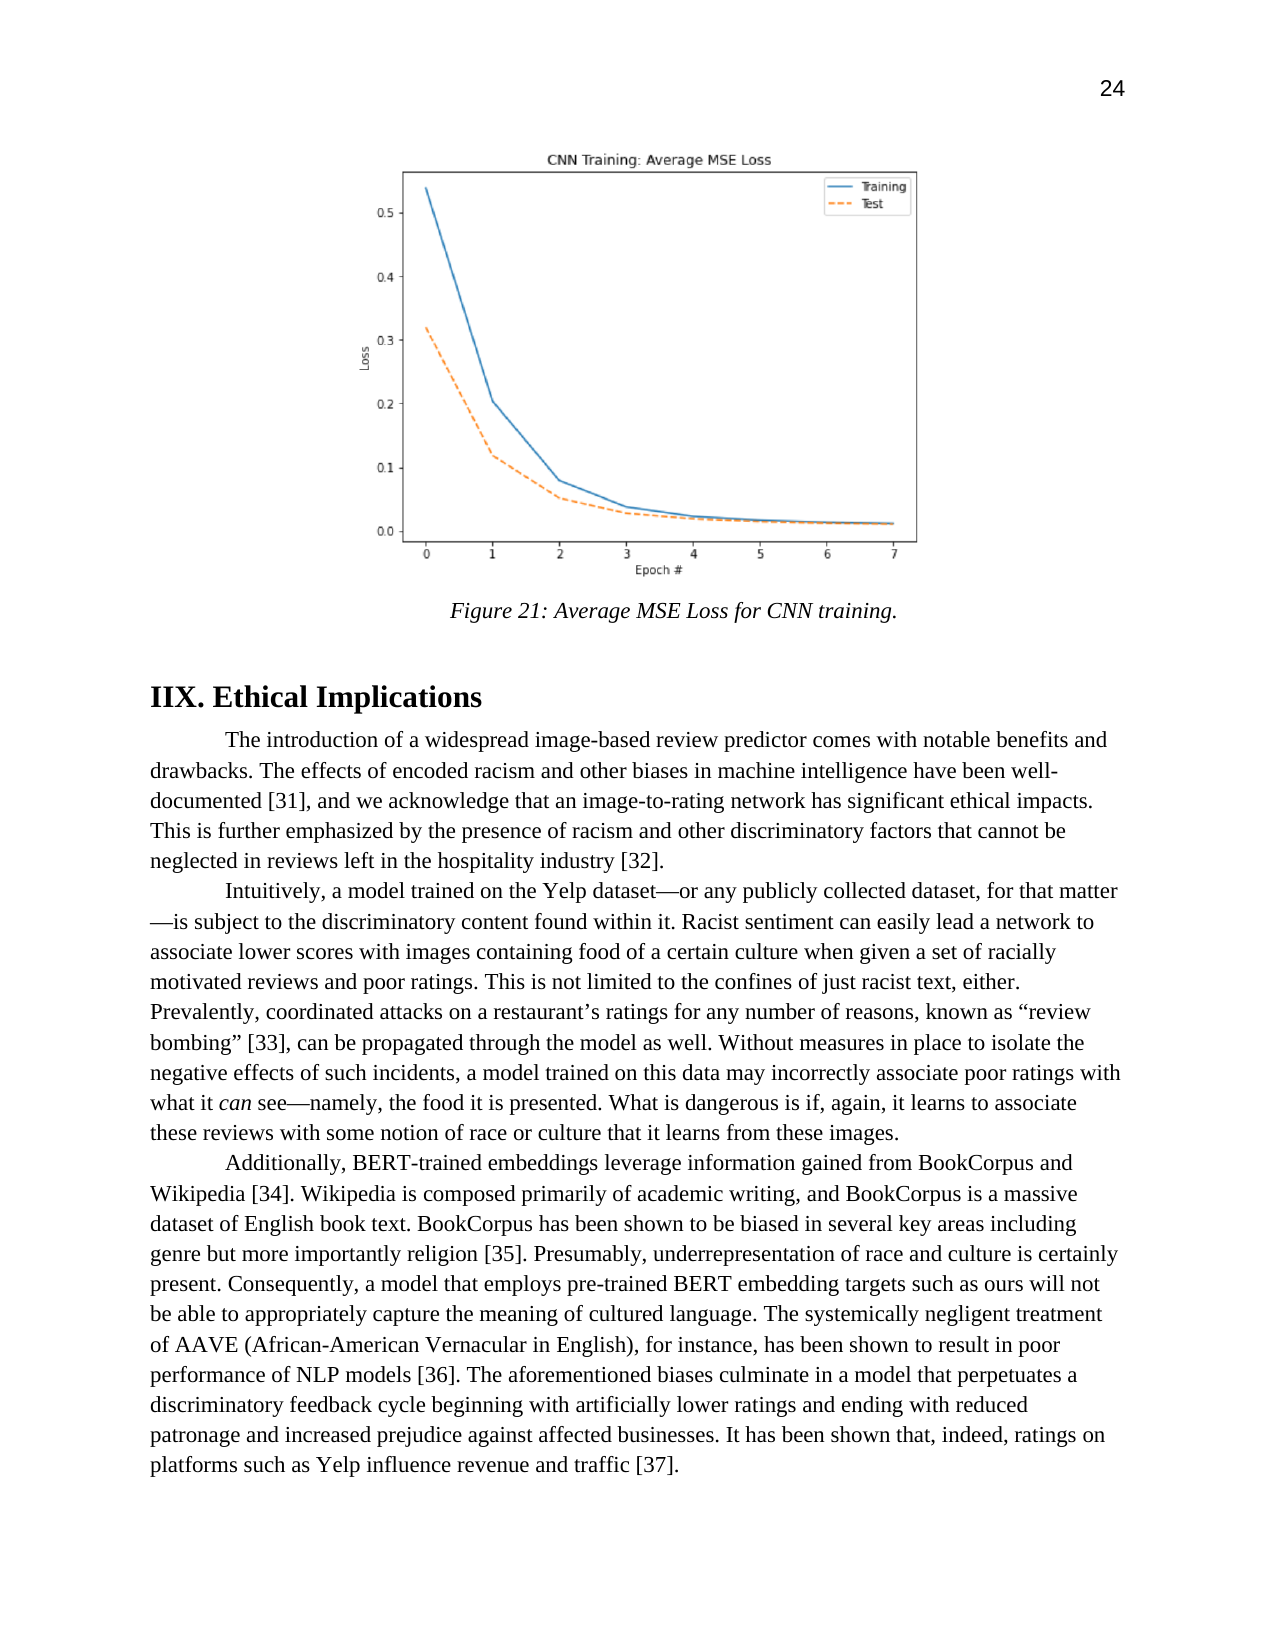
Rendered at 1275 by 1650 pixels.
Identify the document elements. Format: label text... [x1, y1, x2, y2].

picture [349, 150, 926, 584]
text Intuitively, a model trained on the Yelp dataset—or any publicly collected dataset, for that matter—is subject to the discriminatory content found within it. Racist sentiment can easily lead a network to associate lower scores with images containing food of a certain culture when given a set of racially motivated reviews and poor ratings. This is not limited to the confines of just racist text, either. Prevalently, coordinated attacks on a restaurant’s ratings for any number of reasons, known as “review bombing” [33], can be propagated through the model as well. Without measures in place to isolate the negative effects of such incidents, a model trained on this data may incorrectly associate poor ratings with what it can see—namely, the food it is presented. What is dangerous is if, again, it learns to associate these reviews with some notion of race or culture that it learns from these images. [150, 878, 1125, 1146]
subtitle IIX. Ethical Implications [150, 678, 1125, 714]
text Figure 21: Average MSE Loss for CNN training. [150, 597, 1125, 623]
text The introduction of a widespread image-based review predictor comes with notable benefits and drawbacks. The effects of encoded racism and other biases in machine intelligence have been well-documented [31], and we acknowledge that an image-to-rating network has significant ethical impacts. This is further emphasized by the presence of racism and other discriminatory factors that cannot be neglected in reviews left in the hospitality industry [32]. [150, 727, 1125, 874]
text Additionally, BERT-trained embeddings leverage information gained from BookCorpus and Wikipedia [34]. Wikipedia is composed primarily of academic writing, and BookCorpus is a massive dataset of English book text. BookCorpus has been shown to be biased in several key areas including genre but more importantly religion [35]. Presumably, underrepresentation of race and culture is certainly present. Consequently, a model that employs pre-trained BERT embedding targets such as ours will not be able to appropriately capture the meaning of cultured language. The systemically negligent treatment of AAVE (African-American Vernacular in English), for instance, has been shown to result in poor performance of NLP models [36]. The aforementioned biases culminate in a model that perpetuates a discriminatory feedback cycle beginning with artificially lower ratings and ending with reduced patronage and increased prejudice against affected businesses. It has been shown that, indeed, ratings on platforms such as Yelp influence revenue and traffic [37]. [150, 1149, 1125, 1478]
